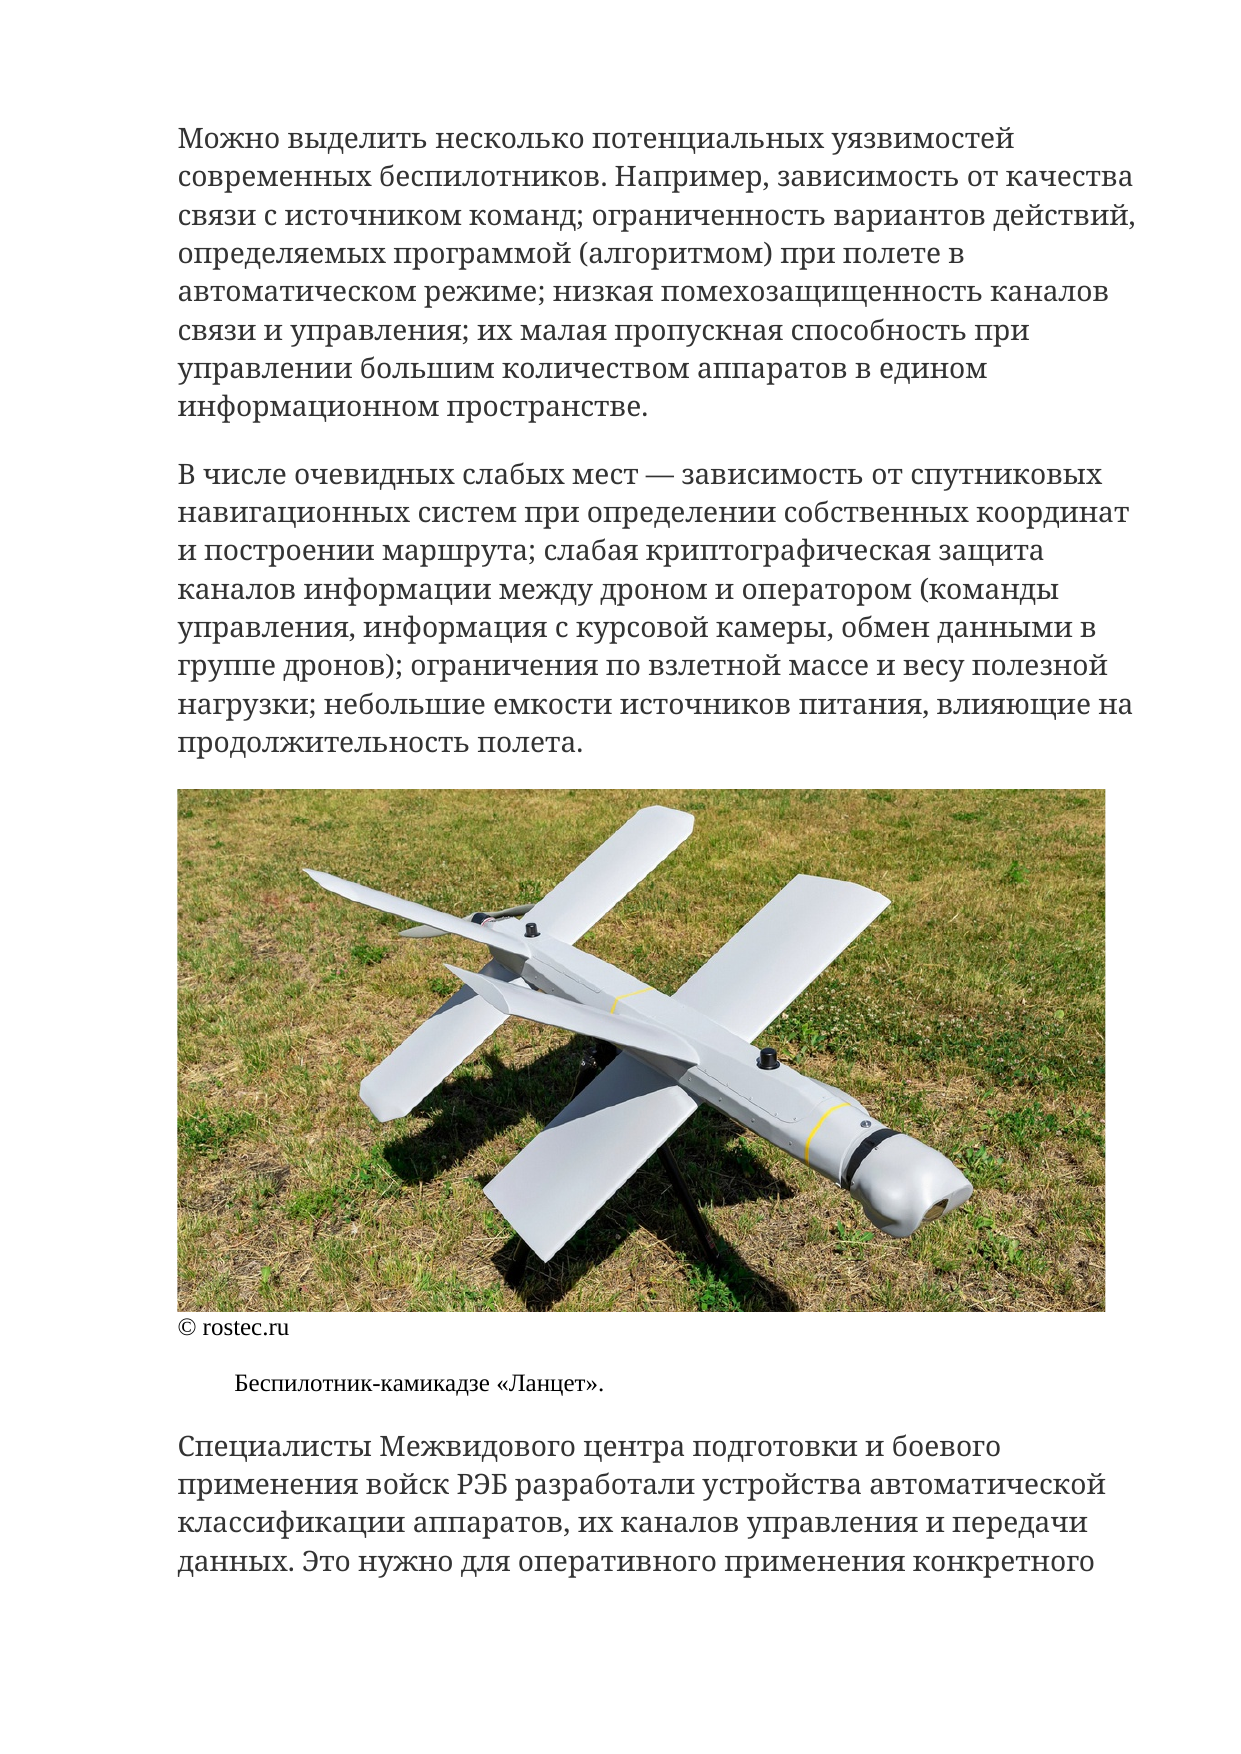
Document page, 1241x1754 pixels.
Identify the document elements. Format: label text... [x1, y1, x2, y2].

text В числе очевидных слабых мест — зависимость от спутниковых навигационных систем при определении собственных координат и построении маршрута; слабая криптографическая защита каналов информации между дроном и оператором (команды управления, информация с курсовой камеры, обмен данными в группе дронов); ограничения по взлетной массе и весу полезной нагрузки; небольшие емкости источников питания, влияющие на продолжительность полета. [177, 454, 1152, 761]
text © rostec.ru [177, 1312, 1152, 1341]
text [177, 1426, 1152, 1579]
text Беспилотник-камикадзе «Ланцет». [177, 1341, 1152, 1397]
picture [177, 789, 1106, 1312]
text Можно выделить несколько потенциальных уязвимостей современных беспилотников. Например, зависимость от качества связи с источником команд; ограниченность вариантов действий, определяемых программой (алгоритмом) при полете в автоматическом режиме; низкая помехозащищенность каналов связи и управления; их малая пропускная способность при управлении большим количеством аппаратов в едином информационном пространстве. [177, 118, 1152, 425]
